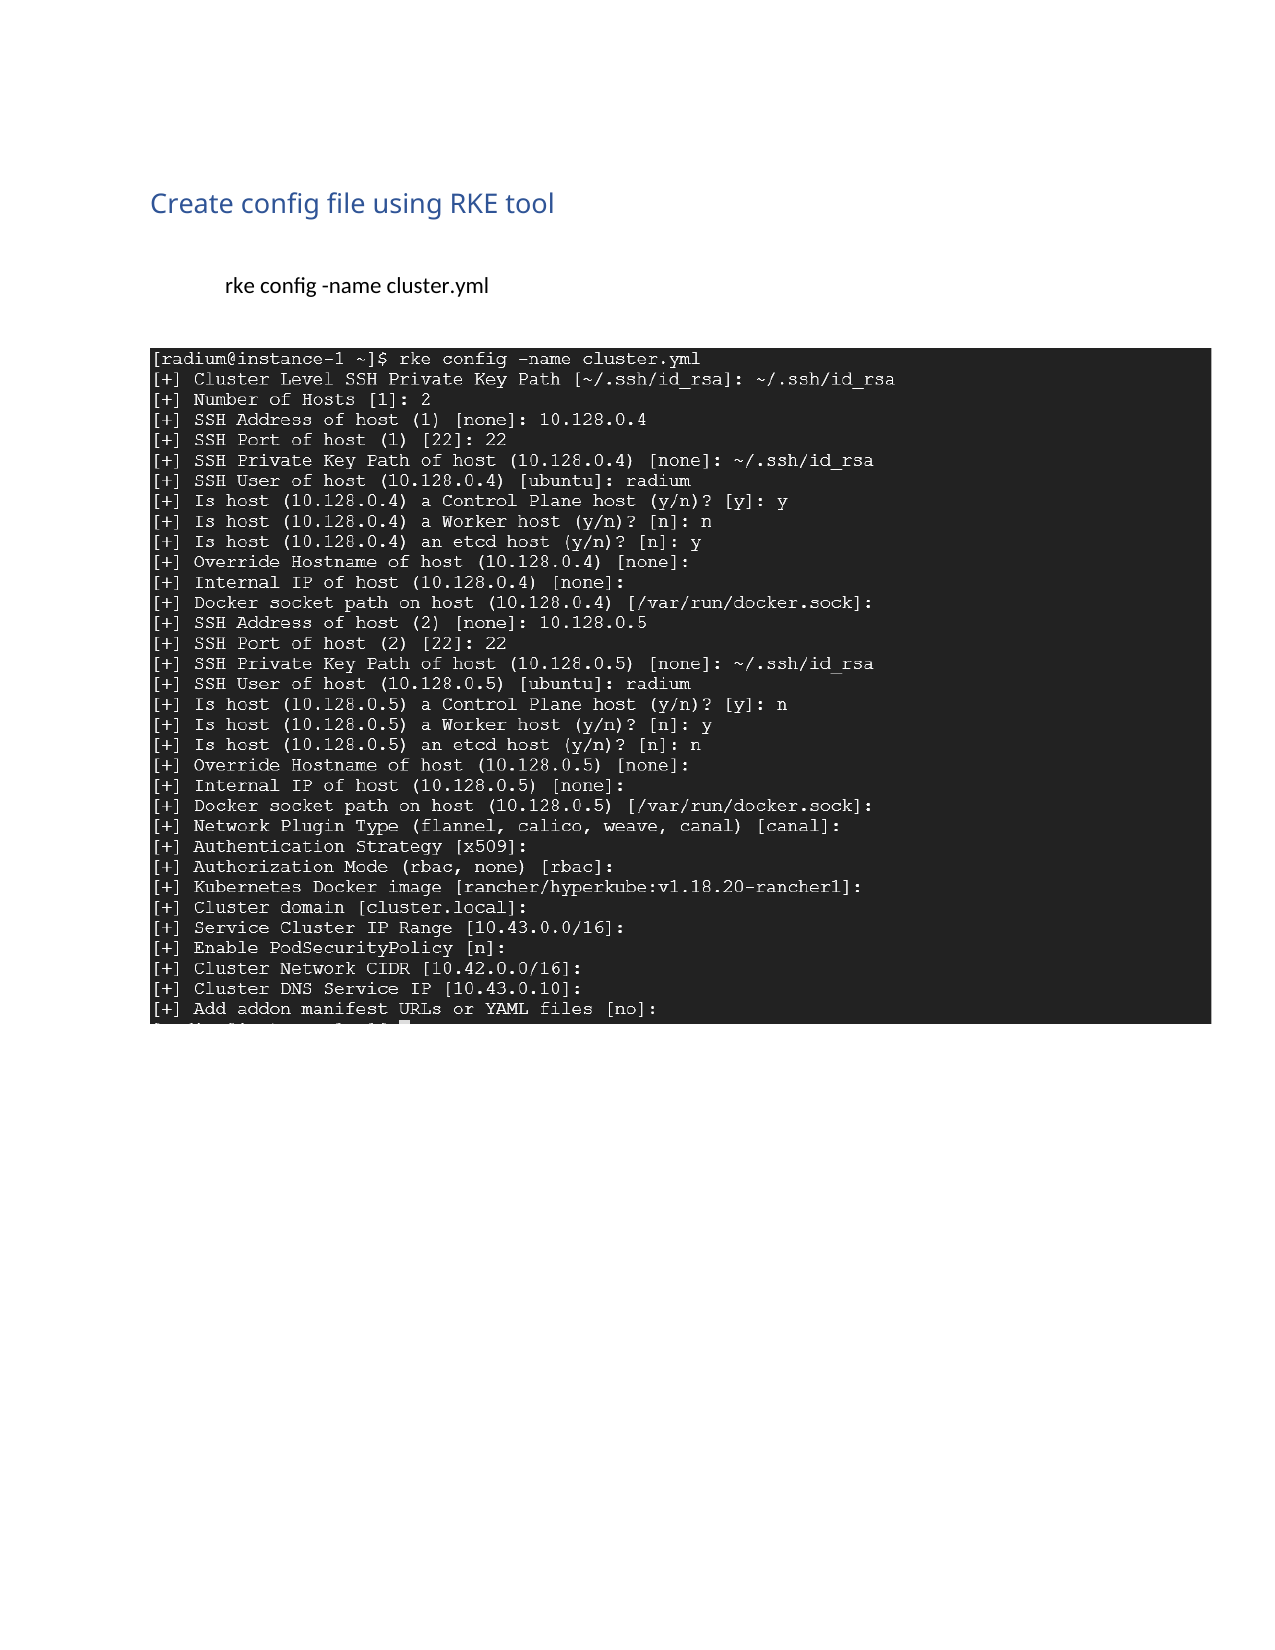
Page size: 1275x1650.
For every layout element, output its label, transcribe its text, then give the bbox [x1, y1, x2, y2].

picture [150, 348, 1212, 1024]
subtitle Create config file using RKE tool [150, 184, 1125, 221]
text rke config -name cluster.yml [150, 271, 1125, 299]
